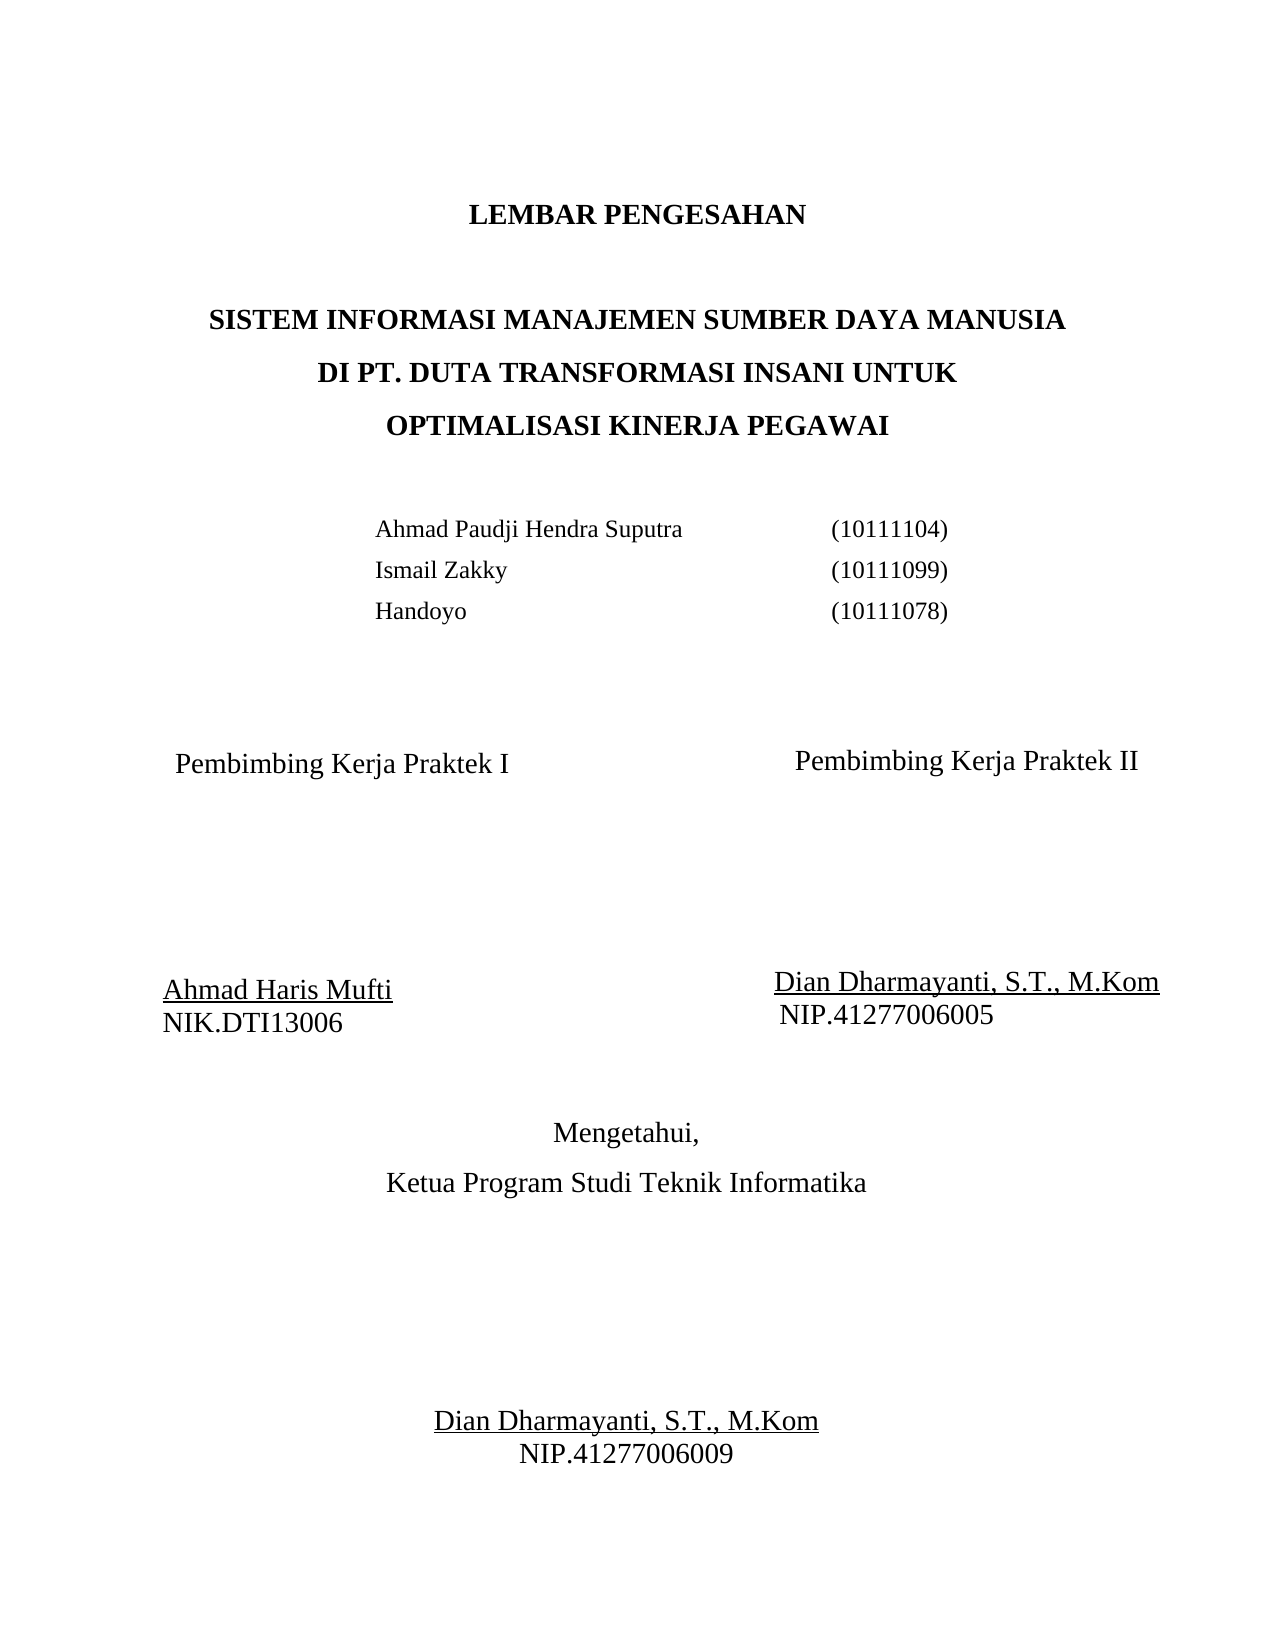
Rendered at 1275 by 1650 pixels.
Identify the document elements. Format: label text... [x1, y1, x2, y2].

text OPTIMALISASI KINERJA PEGAWAI [150, 408, 1125, 442]
text Ismail Zakky (10111099) [150, 555, 1125, 584]
text SISTEM INFORMASI MANAJEMEN SUMBER DAYA MANUSIA [150, 302, 1125, 336]
text Handoyo (10111078) [150, 596, 1125, 625]
text Ahmad Paudji Hendra Suputra (10111104) [150, 514, 1125, 542]
text LEMBAR PENGESAHAN [150, 197, 1125, 230]
text DI PT. DUTA TRANSFORMASI INSANI UNTUK [150, 355, 1125, 389]
